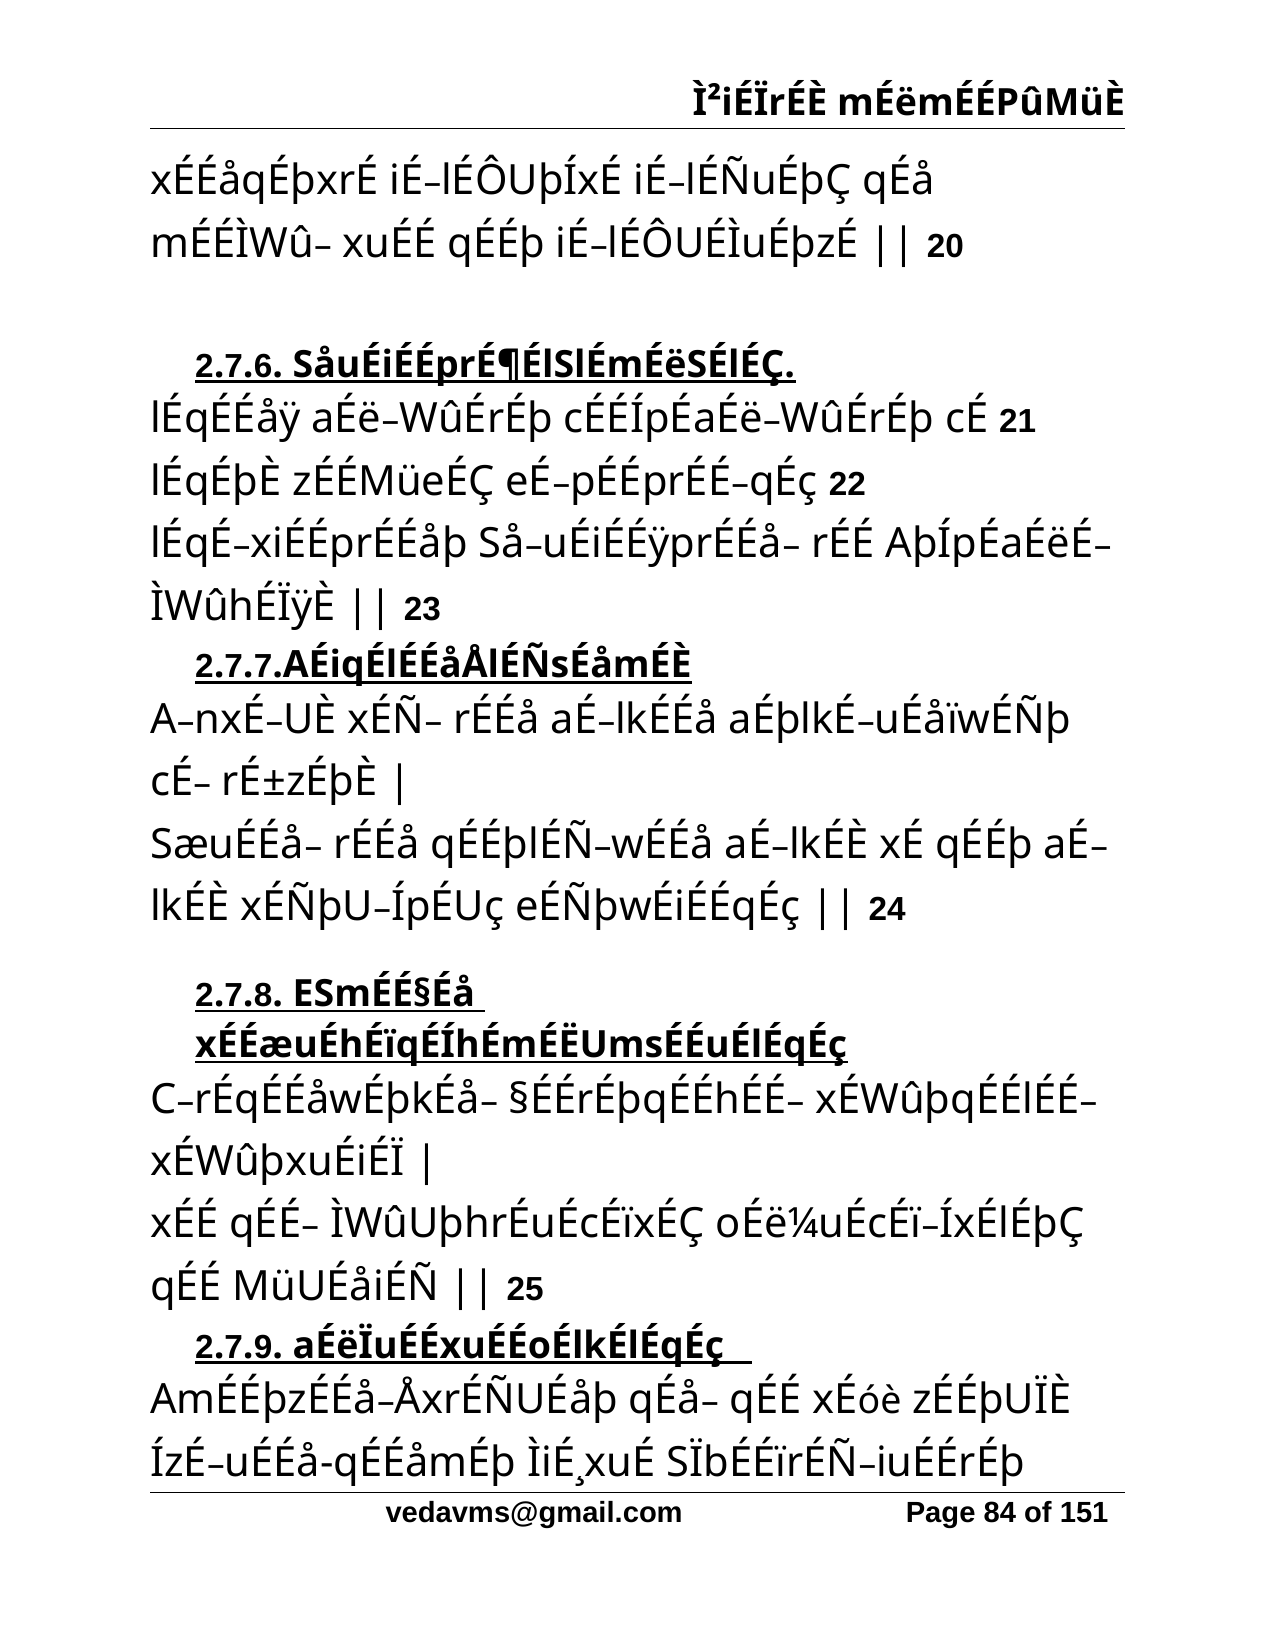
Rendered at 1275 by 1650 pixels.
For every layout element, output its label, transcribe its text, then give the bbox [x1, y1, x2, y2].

text lÉqÉ–xiÉÉprÉÉåþ Så–uÉiÉÉÿprÉÉå– rÉÉ AþÍpÉaÉëÉ–ÌWûhÉÏÿÈ || 23 [150, 513, 1125, 632]
subtitle 2.7.8. ESmÉÉ§Éå xÉÉæuÉhÉïqÉÍhÉmÉËUmsÉÉuÉlÉqÉç [195, 966, 1125, 1068]
subtitle 2.7.7.AÉiqÉlÉÉåÅlÉÑsÉåmÉÈ [195, 638, 1125, 689]
text lÉqÉÉåÿ aÉë–WûÉrÉþ cÉÉÍpÉaÉë–WûÉrÉþ cÉ 21 [150, 388, 1125, 445]
subtitle 2.7.9. aÉëÏuÉÉxuÉÉoÉlkÉlÉqÉç [195, 1318, 1125, 1369]
text lÉqÉþÈ zÉÉMüeÉÇ eÉ–pÉÉprÉÉ–qÉç 22 [150, 451, 1125, 507]
text xÉÉåqÉþxrÉ iÉ–lÉÔUþÍxÉ iÉ–lÉÑuÉþÇ qÉå mÉÉÌWû– xuÉÉ qÉÉþ iÉ–lÉÔUÉÌuÉþzÉ || 20 [150, 150, 1125, 269]
text A–nxÉ–UÈ xÉÑ– rÉÉå aÉ–lkÉÉå aÉþlkÉ–uÉåïwÉÑþ cÉ– rÉ±zÉþÈ | [150, 689, 1125, 808]
text SæuÉÉå– rÉÉå qÉÉþlÉÑ–wÉÉå aÉ–lkÉÈ xÉ qÉÉþ aÉ–lkÉÈ xÉÑþU–ÍpÉUç eÉÑþwÉiÉÉqÉç || 24 [150, 814, 1125, 933]
text C–rÉqÉÉåwÉþkÉå– §ÉÉrÉþqÉÉhÉÉ– xÉWûþqÉÉlÉÉ– xÉWûþxuÉiÉÏ | [150, 1068, 1125, 1188]
text xÉÉ qÉÉ– ÌWûUþhrÉuÉcÉïxÉÇ oÉë¼uÉcÉï–ÍxÉlÉþÇ qÉÉ MüUÉåiÉÑ || 25 [150, 1193, 1125, 1312]
text AmÉÉþzÉÉå–ÅxrÉÑUÉåþ qÉå– qÉÉ xÉóè zÉÉþUÏÈ ÍzÉ–uÉÉå-qÉÉåmÉþ ÌiÉ¸xuÉ SÏbÉÉïrÉÑ–iuÉÉrÉþ [150, 1369, 1125, 1488]
subtitle 2.7.6. SåuÉiÉÉprÉ¶ÉlSlÉmÉëSÉlÉÇ. [195, 337, 1125, 388]
